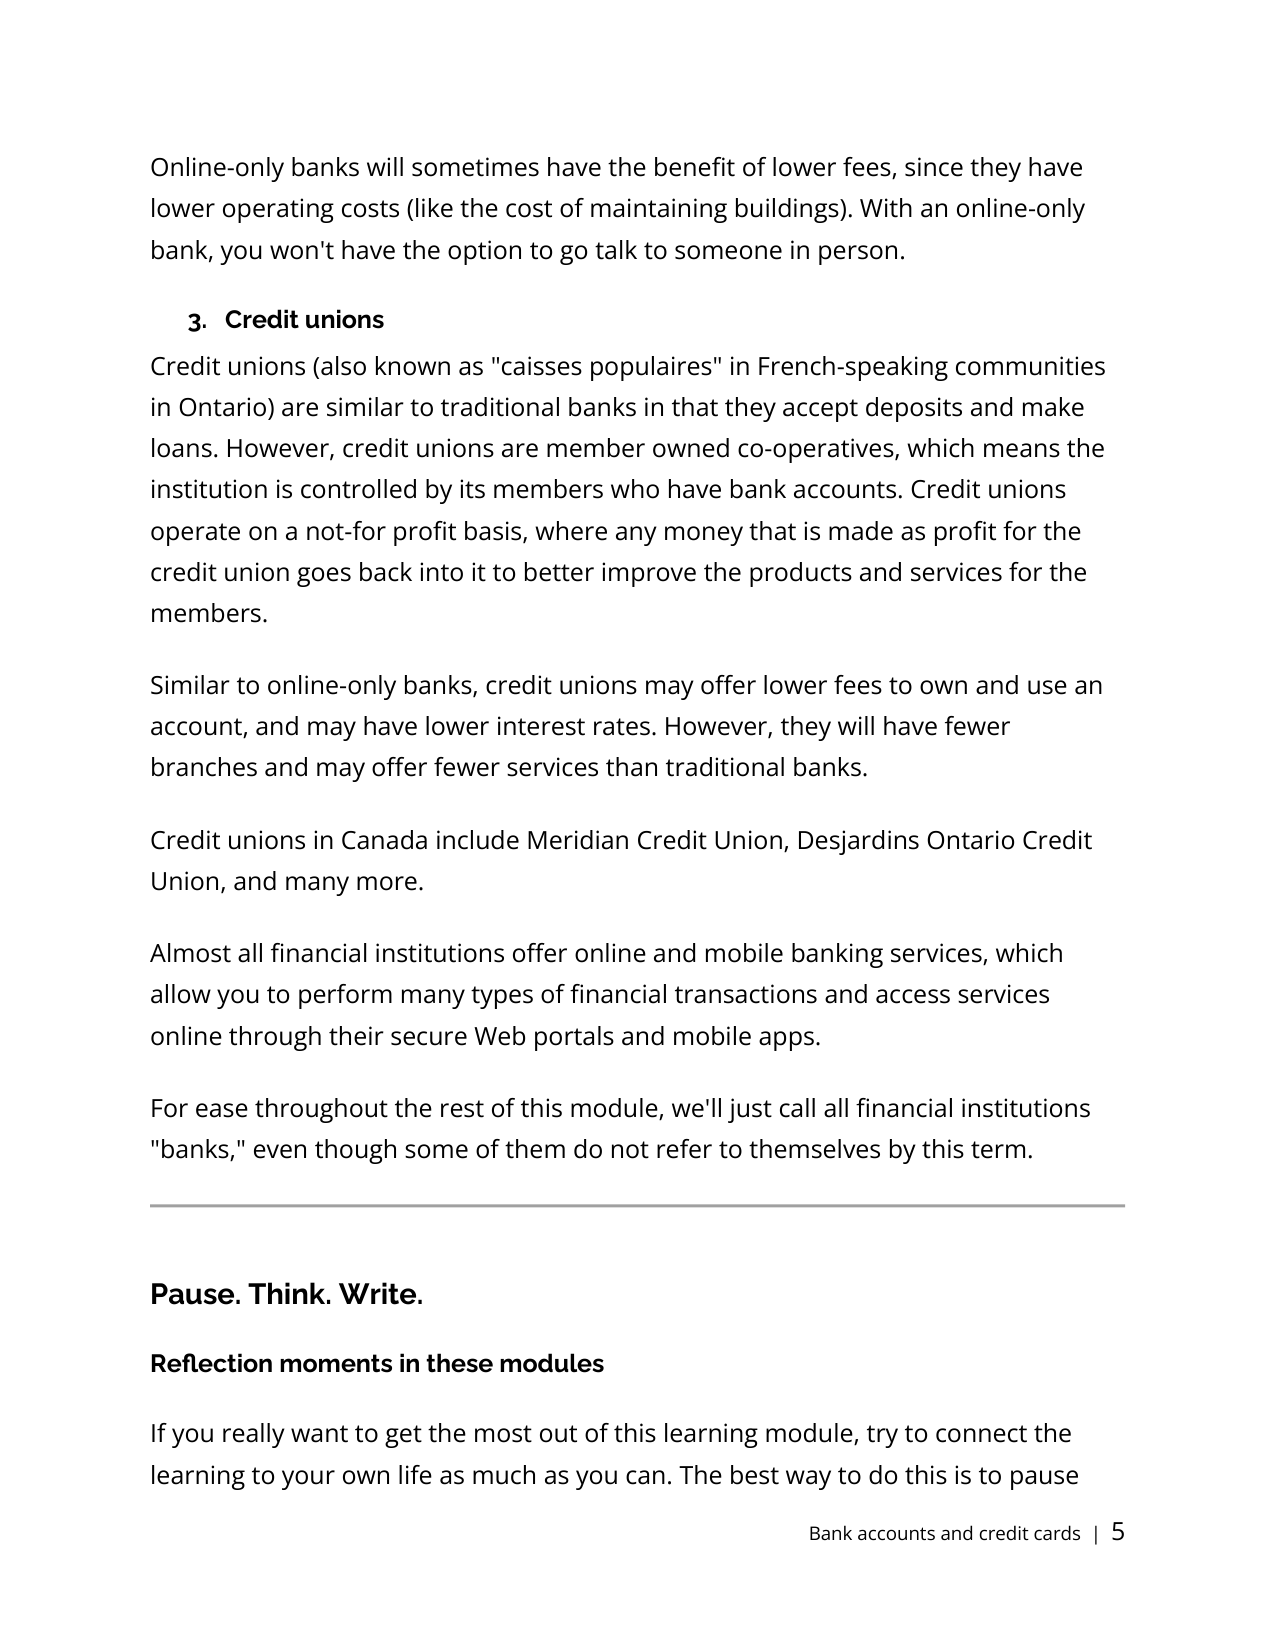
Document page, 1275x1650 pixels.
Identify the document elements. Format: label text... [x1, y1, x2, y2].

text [150, 150, 1125, 266]
subtitle Credit unions [187, 305, 975, 334]
text Credit unions in Canada include Meridian Credit Union, Desjardins Ontario Credit Union, and many more. [150, 822, 1125, 898]
subtitle Pause. Think. Write. [150, 1277, 1125, 1311]
text Almost all financial institutions offer online and mobile banking services, which allow you to perform many types of financial transactions and access services online through their secure Web portals and mobile apps. [150, 936, 1125, 1052]
subtitle Reflection moments in these modules [150, 1349, 1125, 1379]
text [150, 1416, 1125, 1491]
text For ease throughout the rest of this module, we'll just call all financial institutions "banks," even though some of them do not refer to themselves by this term. [150, 1091, 1125, 1166]
text Similar to online-only banks, credit unions may offer lower fees to own and use an account, and may have lower interest rates. However, they will have fewer branches and may offer fewer services than traditional banks. [150, 668, 1125, 784]
text Credit unions (also known as "caisses populaires" in French-speaking communities in Ontario) are similar to traditional banks in that they accept deposits and make loans. However, credit unions are member owned co-operatives, which means the institution is controlled by its members who have bank accounts. Credit unions operate on a not-for profit basis, where any money that is made as profit for the credit union goes back into it to better improve the products and services for the members. [150, 348, 1125, 629]
